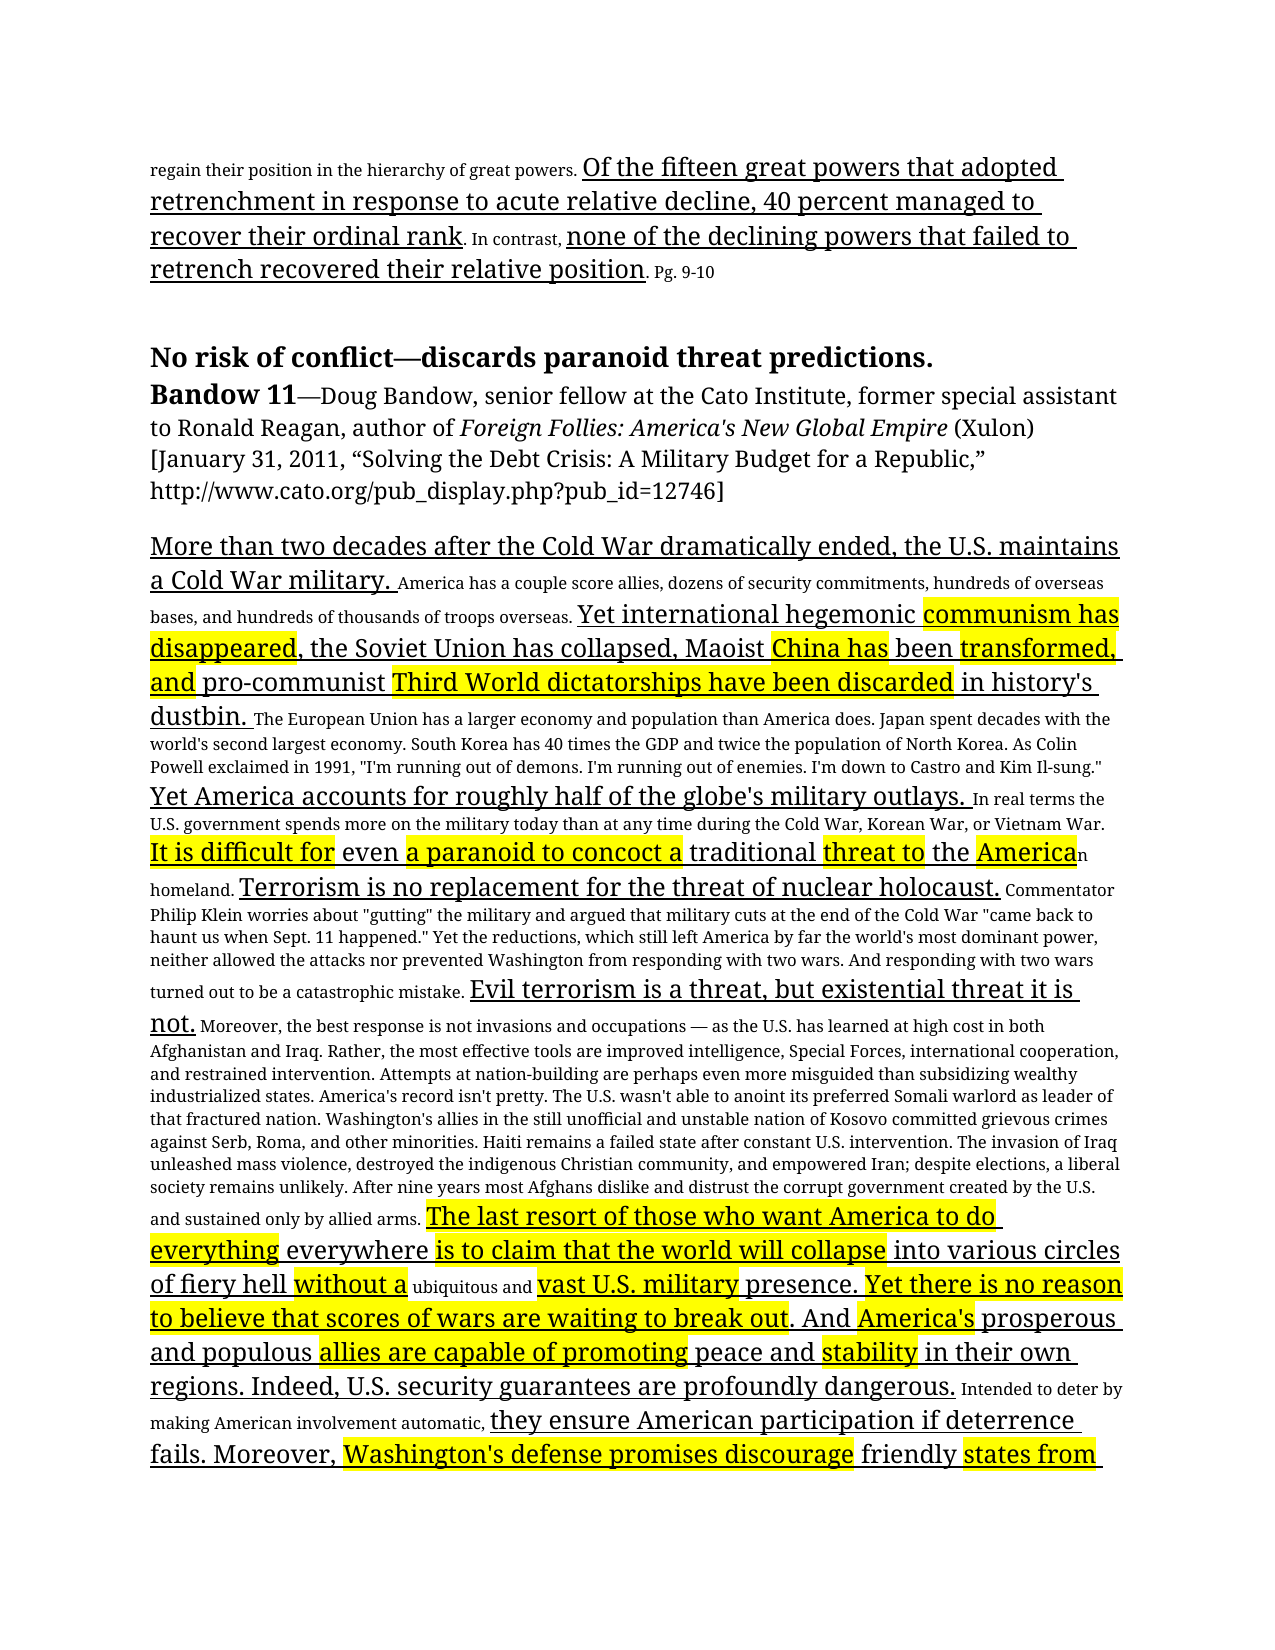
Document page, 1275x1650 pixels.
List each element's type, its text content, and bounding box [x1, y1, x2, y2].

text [150, 150, 1125, 286]
subtitle No risk of conflict—discards paranoid threat predictions. [150, 338, 1125, 375]
text Bandow 11—Doug Bandow, senior fellow at the Cato Institute, former special assistant to Ronald Reagan, author of Foreign Follies: America's New Global Empire (Xulon) [January 31, 2011, “Solving the Debt Crisis: A Military Budget for a Republic,” http://www.cato.org/pub_display.php?pub_id=12746] [150, 375, 1125, 506]
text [150, 528, 1125, 1471]
